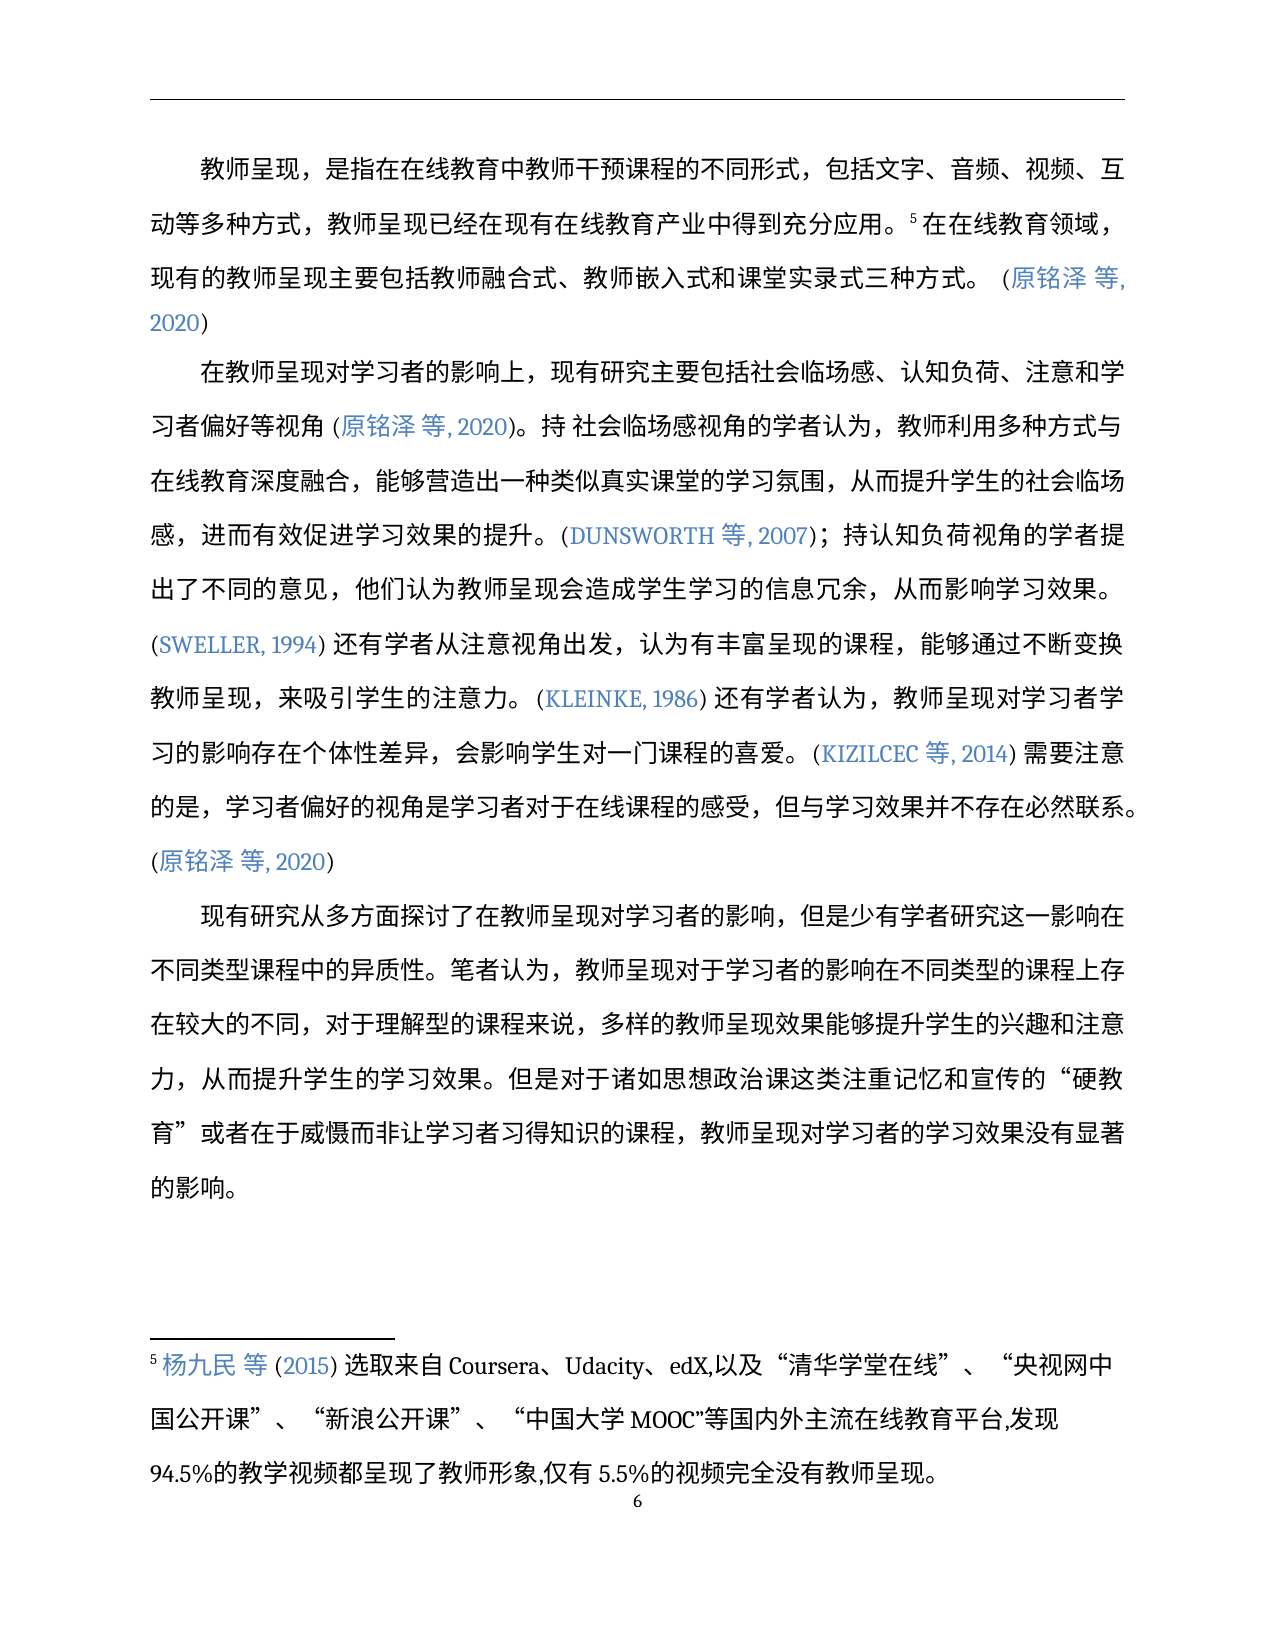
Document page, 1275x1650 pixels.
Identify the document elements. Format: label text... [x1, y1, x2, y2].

text 教师呈现，是指在在线教育中教师干预课程的不同形式，包括文字、音频、视频、互动等多种方式，教师呈现已经在现有在线教育产业中得到充分应用。 在在线教育领域，现有的教师呈现主要包括教师融合式、教师嵌入式和课堂实录式三种方式。 (原铭泽 等, 2020) [150, 150, 1125, 338]
text 现有研究从多方面探讨了在教师呈现对学习者的影响，但是少有学者研究这一影响在不同类型课程中的异质性。笔者认为，教师呈现对于学习者的影响在不同类型的课程上存在较大的不同，对于理解型的课程来说，多样的教师呈现效果能够提升学生的兴趣和注意力，从而提升学生的学习效果。但是对于诸如思想政治课这类注重记忆和宣传的“硬教育”或者在于威慑而非让学习者习得知识的课程，教师呈现对学习者的学习效果没有显著的影响。 [150, 896, 1125, 1204]
text 在教师呈现对学习者的影响上，现有研究主要包括社会临场感、认知负荷、注意和学习者偏好等视角 (原铭泽 等, 2020)。持 社会临场感视角的学者认为，教师利用多种方式与在线教育深度融合，能够营造出一种类似真实课堂的学习氛围，从而提升学生的社会临场感，进而有效促进学习效果的提升。(DUNSWORTH 等, 2007)；持认知负荷视角的学者提出了不同的意见，他们认为教师呈现会造成学生学习的信息冗余，从而影响学习效果。 (SWELLER, 1994) 还有学者从注意视角出发，认为有丰富呈现的课程，能够通过不断变换教师呈现，来吸引学生的注意力。(KLEINKE, 1986) 还有学者认为，教师呈现对学习者学习的影响存在个体性差异，会影响学生对一门课程的喜爱。(KIZILCEC 等, 2014) 需要注意的是，学习者偏好的视角是学习者对于在线课程的感受，但与学习效果并不存在必然联系。(原铭泽 等, 2020) [150, 352, 1125, 878]
